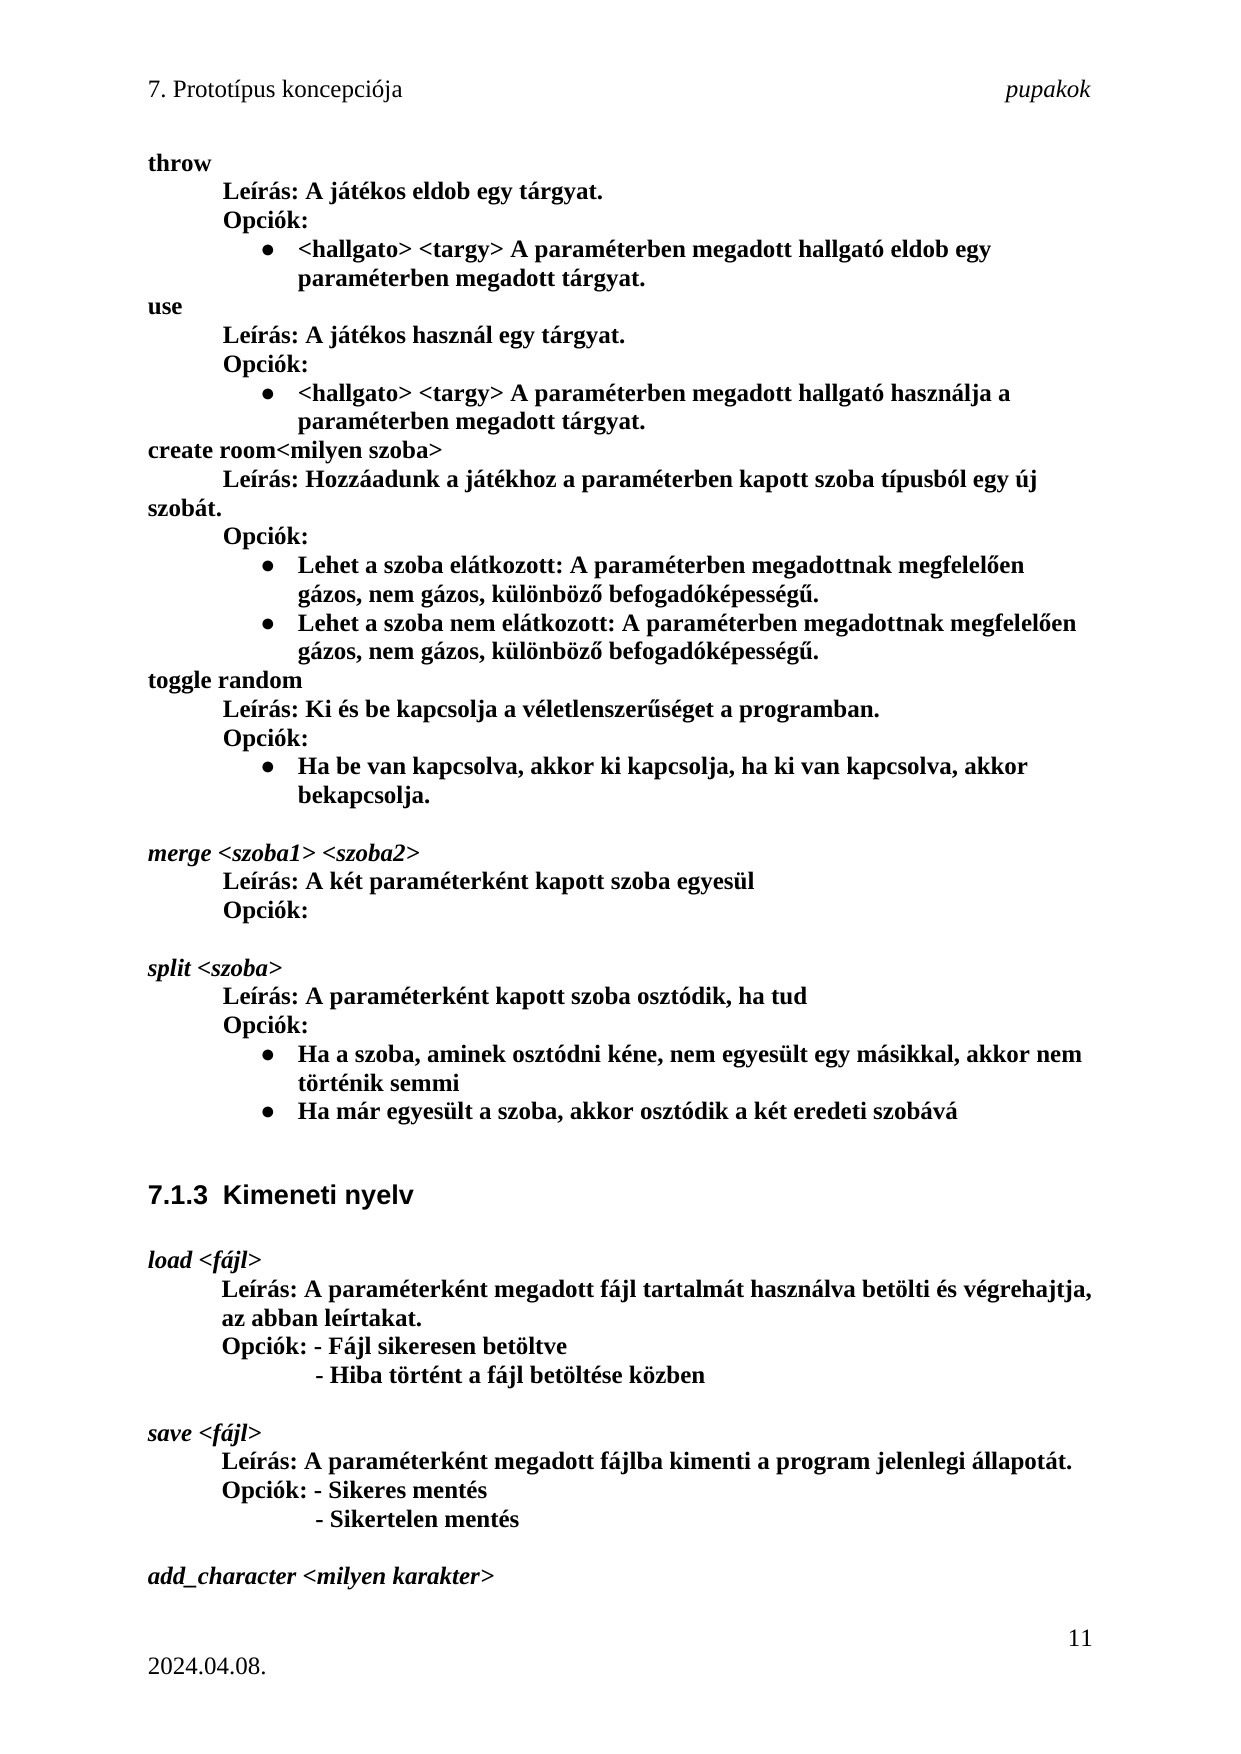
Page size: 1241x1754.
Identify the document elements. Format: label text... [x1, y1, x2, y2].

text Leírás: Ki és be kapcsolja a véletlenszerűséget a programban. [148, 694, 1093, 723]
text Opciók: - Fájl sikeresen betöltve [221, 1331, 1093, 1360]
text add_character <milyen karakter> [148, 1561, 1093, 1590]
list Ha a szoba, aminek osztódni kéne, nem egyesült egy másikkal, akkor nem történik semmi [260, 1039, 1093, 1096]
text Leírás: Hozzáadunk a játékhoz a paraméterben kapott szoba típusból egy új szobát. [148, 464, 1093, 521]
text load <fájl> [148, 1245, 1093, 1274]
list Lehet a szoba nem elátkozott: A paraméterben megadottnak megfelelően gázos, nem gázos, különböző befogadóképességű. [260, 608, 1093, 665]
list <hallgato> <targy> A paraméterben megadott hallgató használja a paraméterben megadott tárgyat. [260, 378, 1093, 435]
text save <fájl> [148, 1418, 1093, 1446]
text Opciók: [148, 1010, 1093, 1039]
text Leírás: A paraméterként megadott fájlba kimenti a program jelenlegi állapotát. [221, 1446, 1093, 1475]
list Ha már egyesült a szoba, akkor osztódik a két eredeti szobává [260, 1096, 1093, 1125]
text Opciók: [148, 349, 1093, 378]
text use [148, 291, 1093, 320]
text split <szoba> [148, 953, 1093, 981]
text Leírás: A paraméterként megadott fájl tartalmát használva betölti és végrehajtja, az abban leírtakat. [221, 1274, 1093, 1331]
text Leírás: A játékos használ egy tárgyat. [148, 320, 1093, 349]
text Opciók: - Sikeres mentés [221, 1475, 1093, 1504]
text throw [148, 148, 1093, 176]
text toggle random [148, 665, 1093, 694]
text Opciók: [148, 521, 1093, 550]
text Leírás: A paraméterként kapott szoba osztódik, ha tud [148, 981, 1093, 1010]
list Ha be van kapcsolva, akkor ki kapcsolja, ha ki van kapcsolva, akkor bekapcsolja. [260, 751, 1093, 809]
text - Sikertelen mentés [221, 1504, 1093, 1533]
text Opciók: [148, 205, 1093, 234]
text Opciók: [148, 895, 1093, 924]
text Leírás: A játékos eldob egy tárgyat. [148, 176, 1093, 205]
list Lehet a szoba elátkozott: A paraméterben megadottnak megfelelően gázos, nem gázos, különböző befogadóképességű. [260, 550, 1093, 608]
text Leírás: A két paraméterként kapott szoba egyesül [148, 866, 1093, 895]
text merge <szoba1> <szoba2> [148, 838, 1093, 866]
list <hallgato> <targy> A paraméterben megadott hallgató eldob egy paraméterben megadott tárgyat. [260, 234, 1093, 291]
text create room<milyen szoba> [148, 435, 1093, 464]
text Opciók: [148, 723, 1093, 751]
list Kimeneti nyelv [148, 1179, 1093, 1210]
text - Hiba történt a fájl betöltése közben [221, 1360, 1093, 1389]
